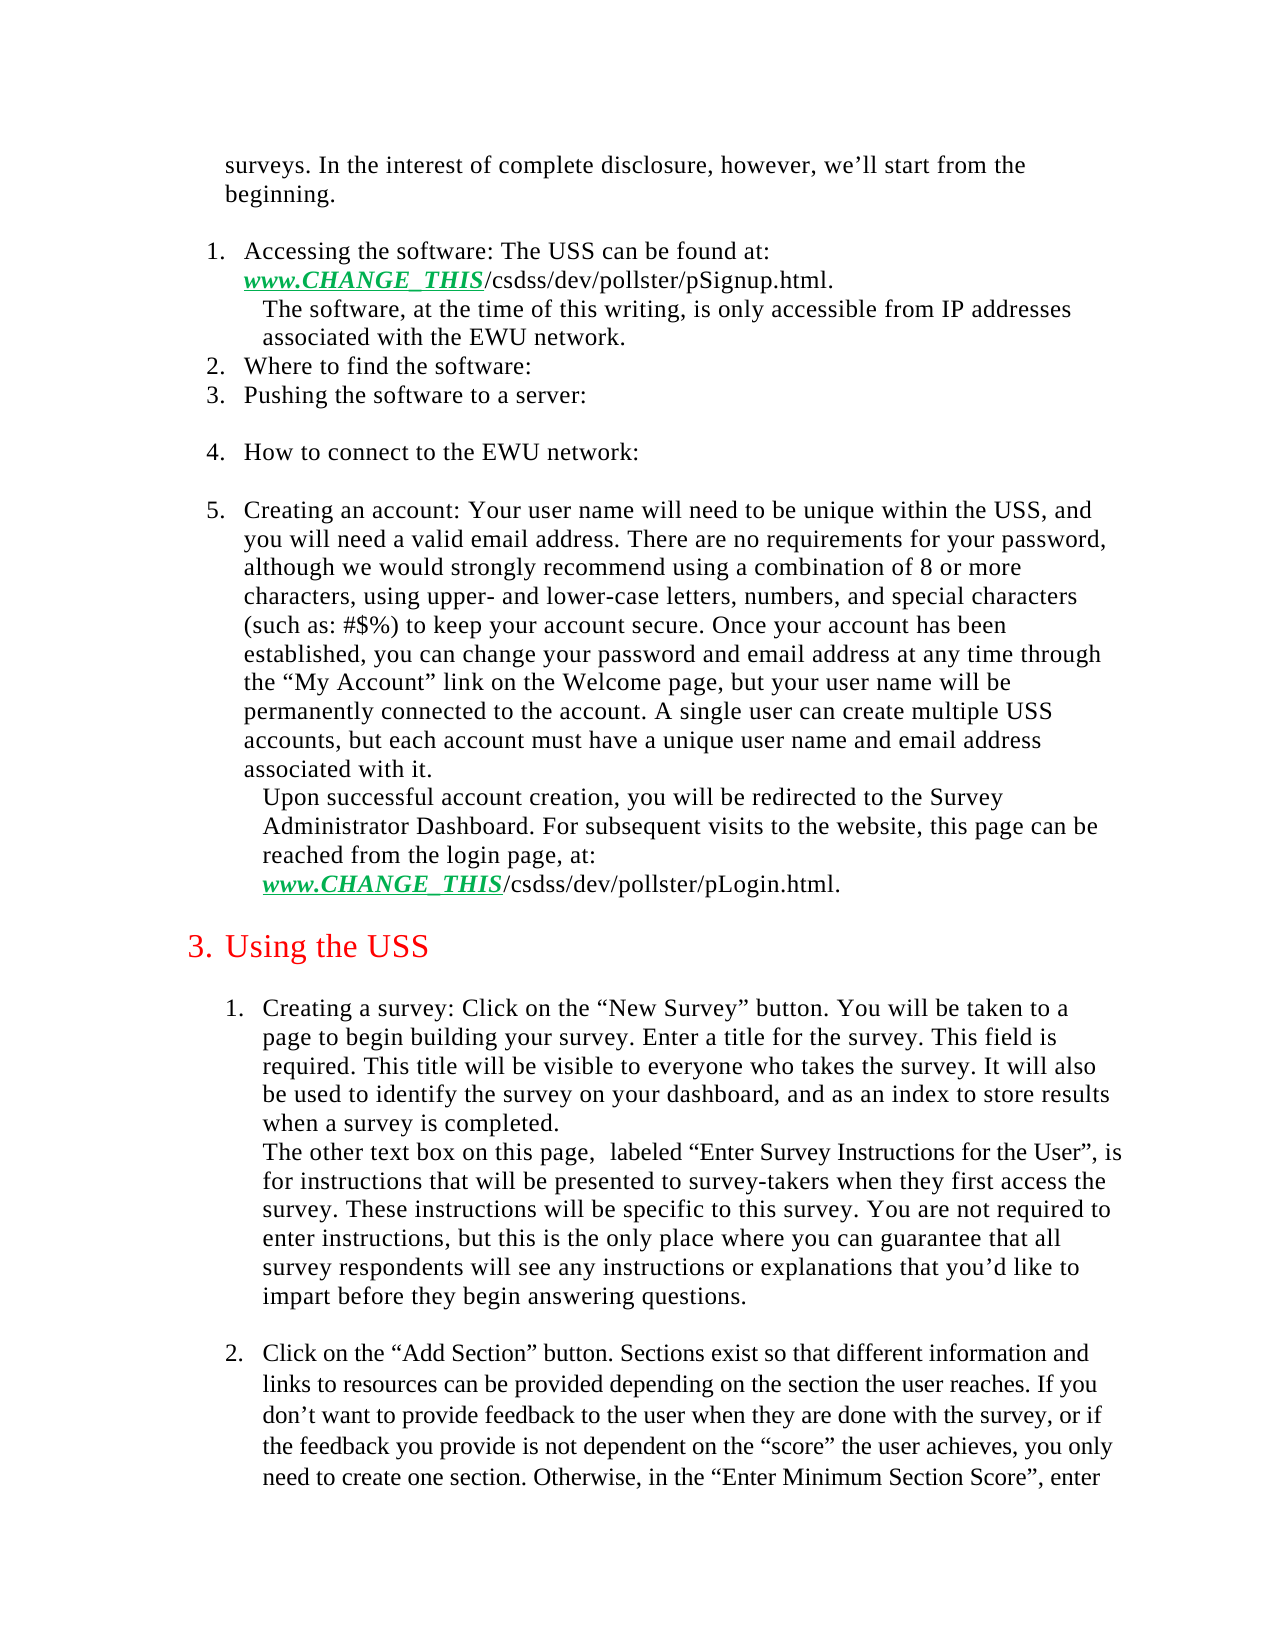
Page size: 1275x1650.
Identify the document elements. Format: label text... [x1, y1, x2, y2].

list Where to find the software: [206, 351, 1125, 380]
list Creating an account: Your user name will need to be unique within the USS, and you will need a valid email address. There are no requirements for your password, although we would strongly recommend using a combination of 8 or more characters, using upper- and lower-case letters, numbers, and special characters (such as: #$%) to keep your account secure. Once your account has been established, you can change your password and email address at any time through the “My Account” link on the Welcome page, but your user name will be permanently connected to the account. A single user can create multiple USS accounts, but each account must have a unique user name and email address associated with it. [206, 495, 1125, 782]
list Pushing the software to a server: [206, 380, 1125, 409]
text Upon successful account creation, you will be redirected to the Survey Administrator Dashboard. For subsequent visits to the website, this page can be reached from the login page, at: www.CHANGE_THIS/csdss/dev/pollster/pLogin.html. [262, 782, 1125, 897]
list Accessing the software: The USS can be found at: www.CHANGE_THIS/csdss/dev/pollster/pSignup.html. [206, 236, 1125, 294]
list How to connect to the EWU network: [206, 437, 1125, 466]
list Creating a survey: Click on the “New Survey” button. You will be taken to a page to begin building your survey. Enter a title for the survey. This field is required. This title will be visible to everyone who takes the survey. It will also be used to identify the survey on your dashboard, and as an index to store results when a survey is completed. [225, 993, 1125, 1137]
list Using the USS [187, 926, 1125, 964]
text The other text box on this page, labeled “Enter Survey Instructions for the User”, is for instructions that will be presented to survey-takers when they first access the survey. These instructions will be specific to this survey. You are not required to enter instructions, but this is the only place where you can guarantee that all survey respondents will see any instructions or explanations that you’d like to impart before they begin answering questions. [262, 1137, 1125, 1309]
text The software, at the time of this writing, is only accessible from IP addresses associated with the EWU network. [262, 294, 1125, 351]
